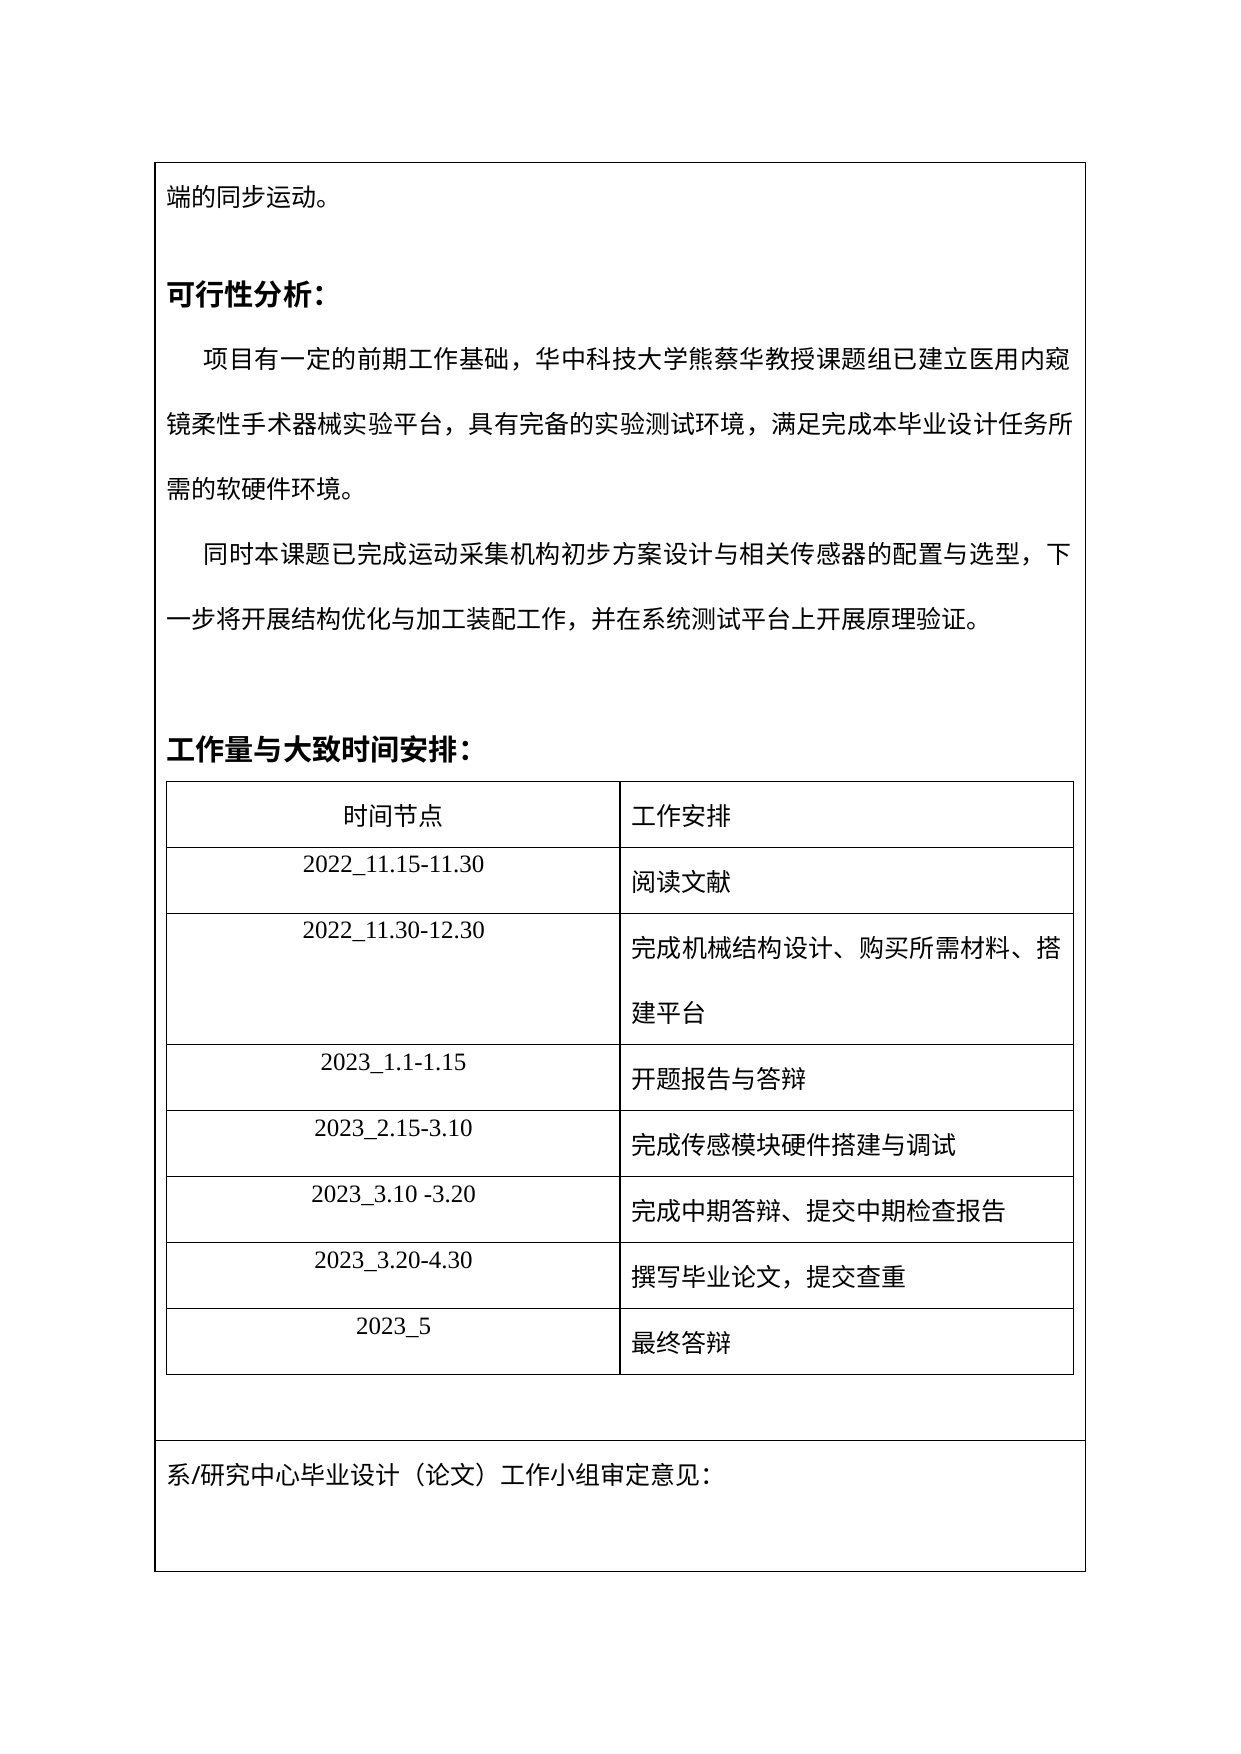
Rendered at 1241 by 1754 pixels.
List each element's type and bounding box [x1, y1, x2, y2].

table_cell [156, 163, 1085, 1440]
table_cell [156, 1441, 1085, 1571]
